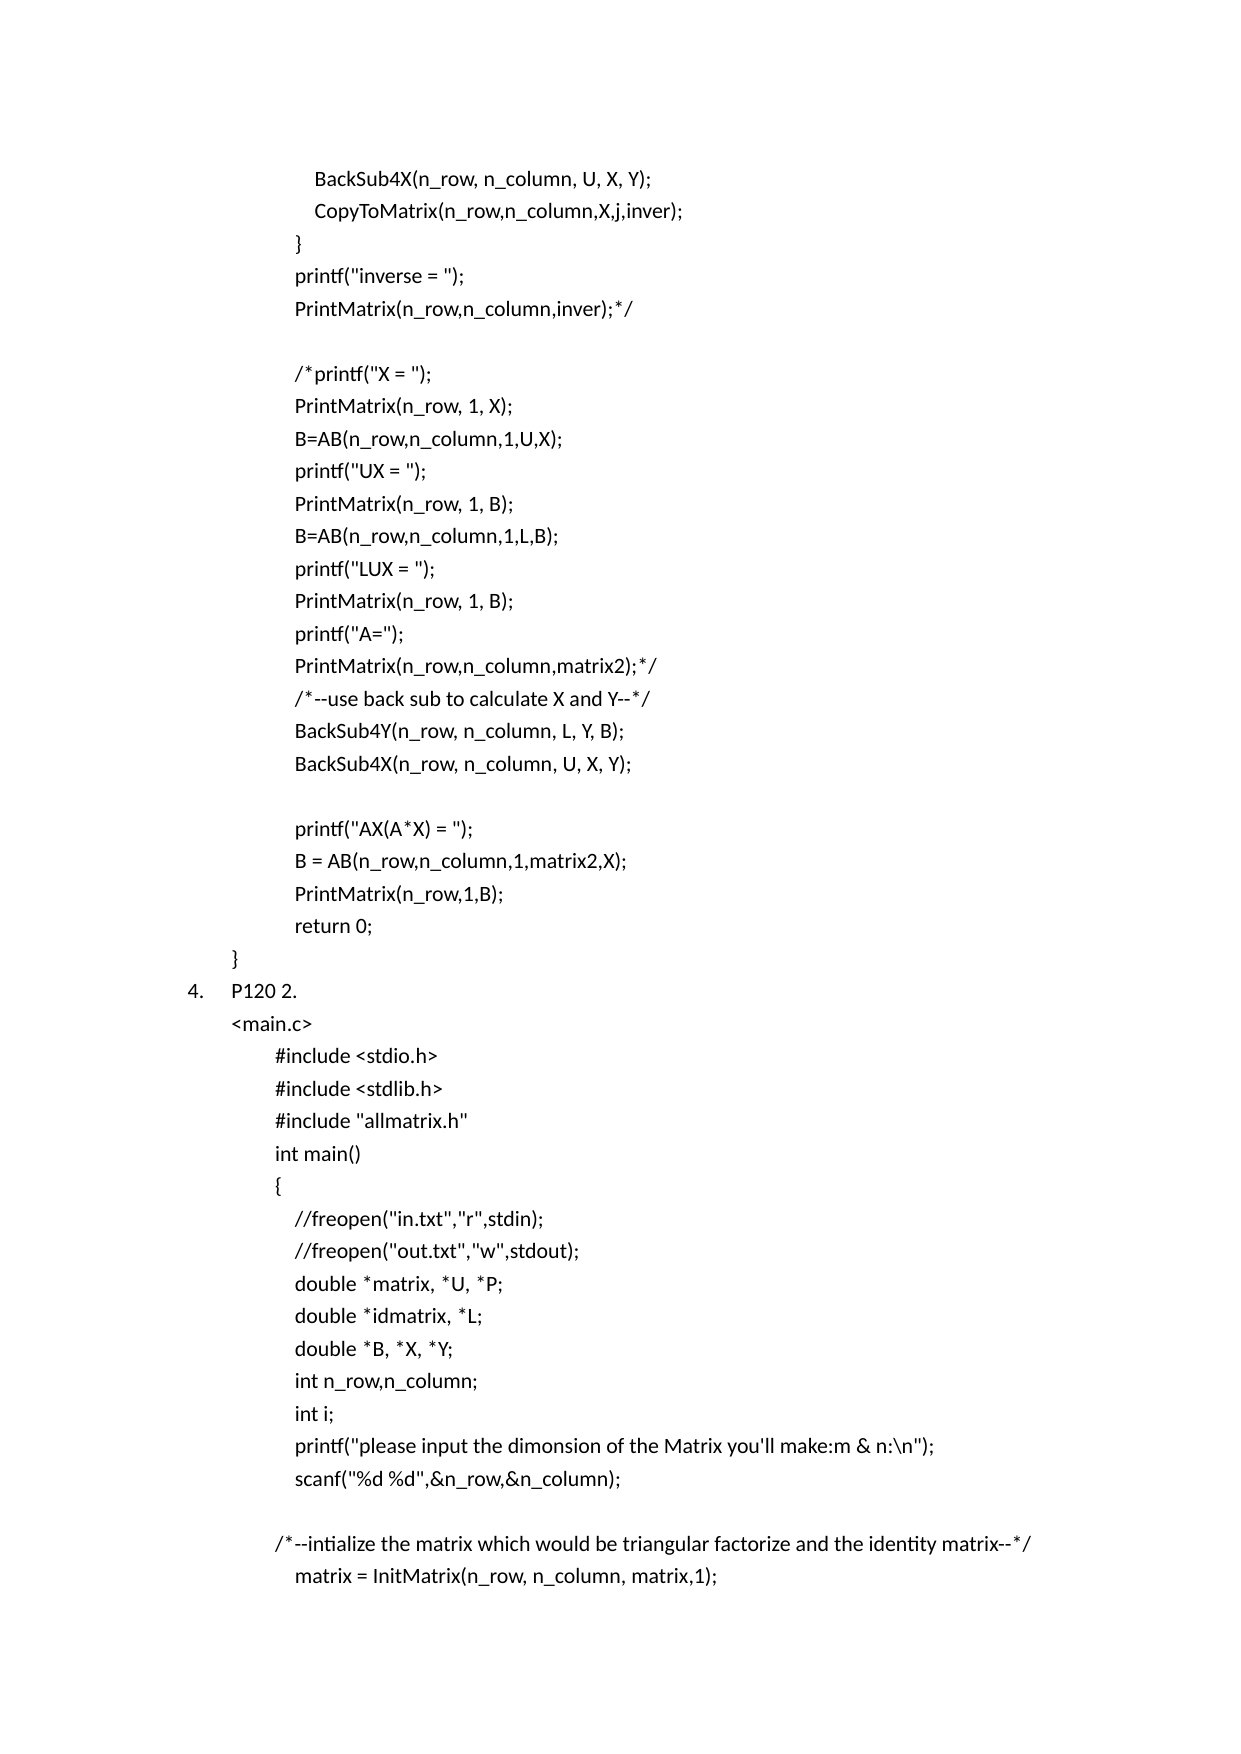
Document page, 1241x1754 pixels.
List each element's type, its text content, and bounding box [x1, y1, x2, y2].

list CopyToMatrix(n_row,n_column,X,j,inver); [231, 194, 1053, 227]
list //freopen("out.txt","w",stdout); [231, 1234, 1053, 1267]
list PrintMatrix(n_row, 1, B); [231, 584, 1053, 617]
list #include <stdio.h> [231, 1039, 1053, 1072]
list printf("inverse = "); [231, 259, 1053, 292]
list P120 2. [187, 974, 1053, 1007]
list { [231, 1169, 1053, 1202]
list BackSub4Y(n_row, n_column, L, Y, B); [231, 714, 1053, 747]
list double *matrix, *U, *P; [231, 1267, 1053, 1299]
list /*--use back sub to calculate X and Y--*/ [231, 682, 1053, 714]
list } [231, 227, 1053, 259]
list double *B, *X, *Y; [231, 1332, 1053, 1364]
list PrintMatrix(n_row,n_column,inver);*/ [231, 292, 1053, 324]
list BackSub4X(n_row, n_column, U, X, Y); [231, 162, 1053, 194]
list return 0; [231, 909, 1053, 942]
list double *idmatrix, *L; [231, 1299, 1053, 1332]
list B=AB(n_row,n_column,1,L,B); [231, 519, 1053, 552]
list printf("AX(A*X) = "); [231, 812, 1053, 844]
list //freopen("in.txt","r",stdin); [231, 1202, 1053, 1234]
list printf("please input the dimonsion of the Matrix you'll make:m & n:\n"); [231, 1429, 1053, 1462]
list printf("LUX = "); [231, 552, 1053, 584]
list #include "allmatrix.h" [231, 1104, 1053, 1137]
list B = AB(n_row,n_column,1,matrix2,X); [231, 844, 1053, 877]
list <main.c> [231, 1007, 1053, 1039]
list printf("A="); [231, 617, 1053, 649]
list int n_row,n_column; [231, 1364, 1053, 1397]
list PrintMatrix(n_row,1,B); [231, 877, 1053, 909]
list PrintMatrix(n_row, 1, B); [231, 487, 1053, 519]
list B=AB(n_row,n_column,1,U,X); [231, 422, 1053, 454]
list int i; [231, 1397, 1053, 1429]
list #include <stdlib.h> [231, 1072, 1053, 1104]
list PrintMatrix(n_row,n_column,matrix2);*/ [231, 649, 1053, 682]
list } [231, 942, 1053, 974]
list BackSub4X(n_row, n_column, U, X, Y); [231, 747, 1053, 779]
list /*--intialize the matrix which would be triangular factorize and the identity matrix--*/ [231, 1527, 1053, 1559]
list PrintMatrix(n_row, 1, X); [231, 389, 1053, 422]
list int main() [231, 1137, 1053, 1169]
list matrix = InitMatrix(n_row, n_column, matrix,1); [231, 1559, 1053, 1592]
list scanf("%d %d",&n_row,&n_column); [231, 1462, 1053, 1494]
list /*printf("X = "); [231, 357, 1053, 389]
list printf("UX = "); [231, 454, 1053, 487]
